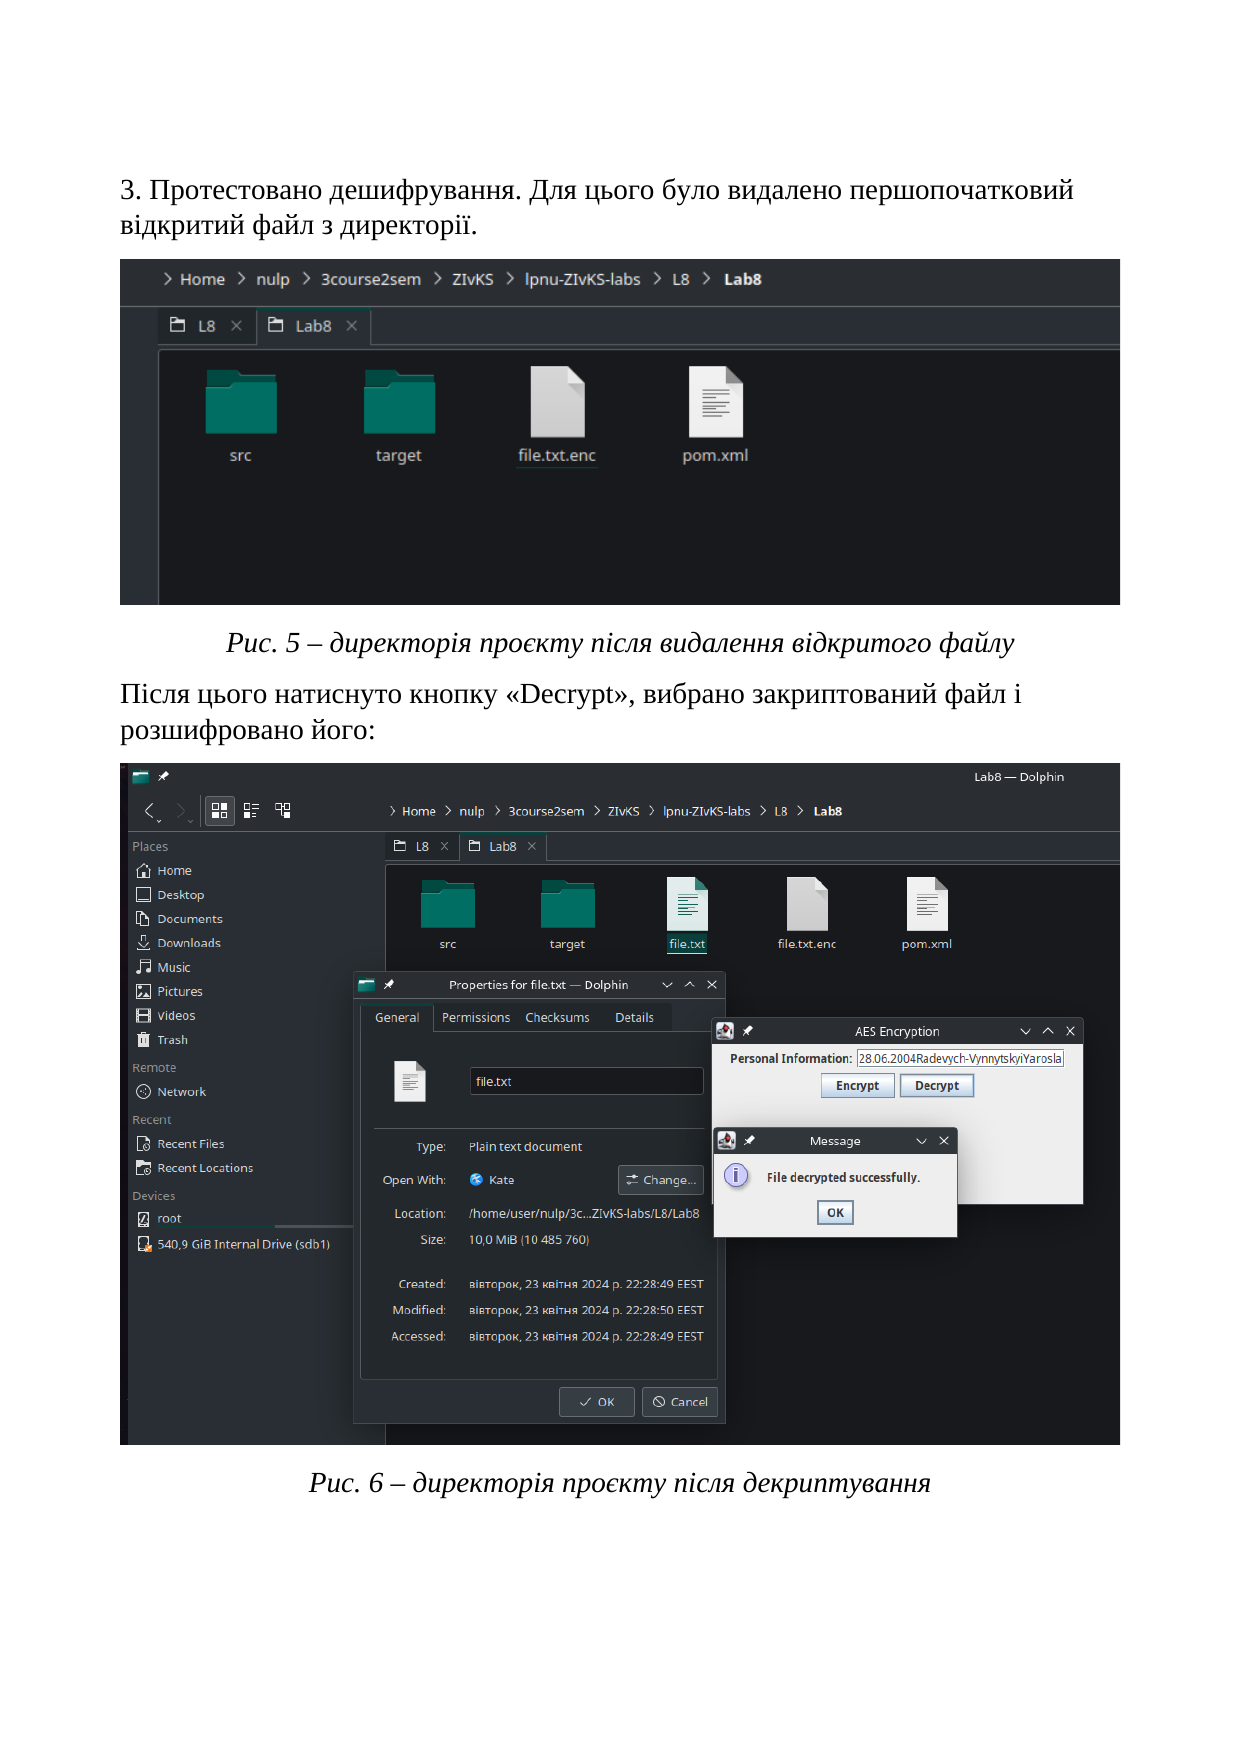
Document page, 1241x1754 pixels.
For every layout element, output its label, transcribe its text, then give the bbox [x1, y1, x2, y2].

text Після цього натиснуто кнопку «Decrypt», вибрано закриптований файл і розшифровано його: [120, 677, 1120, 745]
text Рис. 5 – директорія проєкту після видалення відкритого файлу [120, 605, 1120, 658]
text 3. Протестовано дешифрування. Для цього було видалено першопочатковий відкритий файл з директорії. [120, 172, 1120, 241]
picture [120, 259, 1121, 605]
picture [120, 763, 1121, 1445]
text Рис. 6 – директорія проєкту після декриптування [120, 1445, 1120, 1498]
